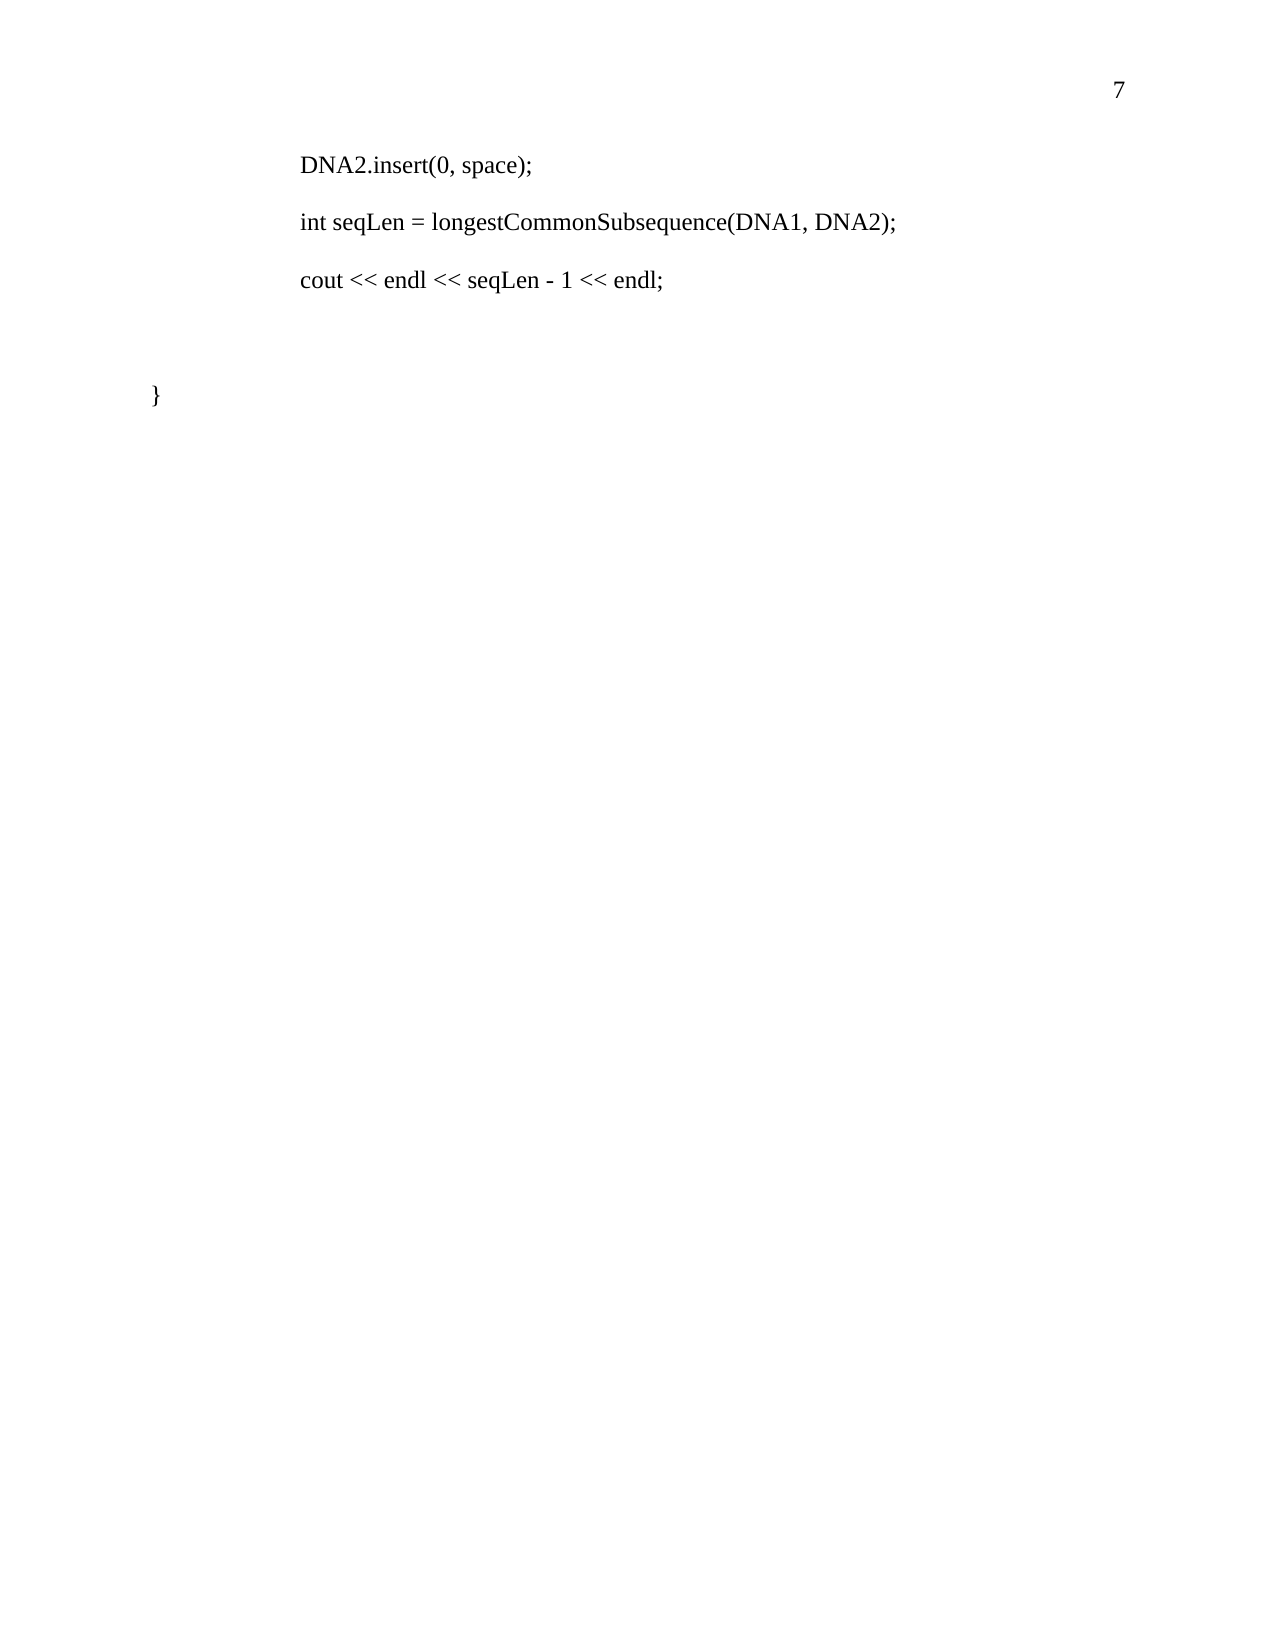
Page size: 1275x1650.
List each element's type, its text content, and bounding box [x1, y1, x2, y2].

text int seqLen = longestCommonSubsequence(DNA1, DNA2); [150, 207, 1125, 236]
text } [150, 380, 1125, 409]
text cout << endl << seqLen - 1 << endl; [150, 265, 1125, 294]
text DNA2.insert(0, space); [150, 150, 1125, 179]
